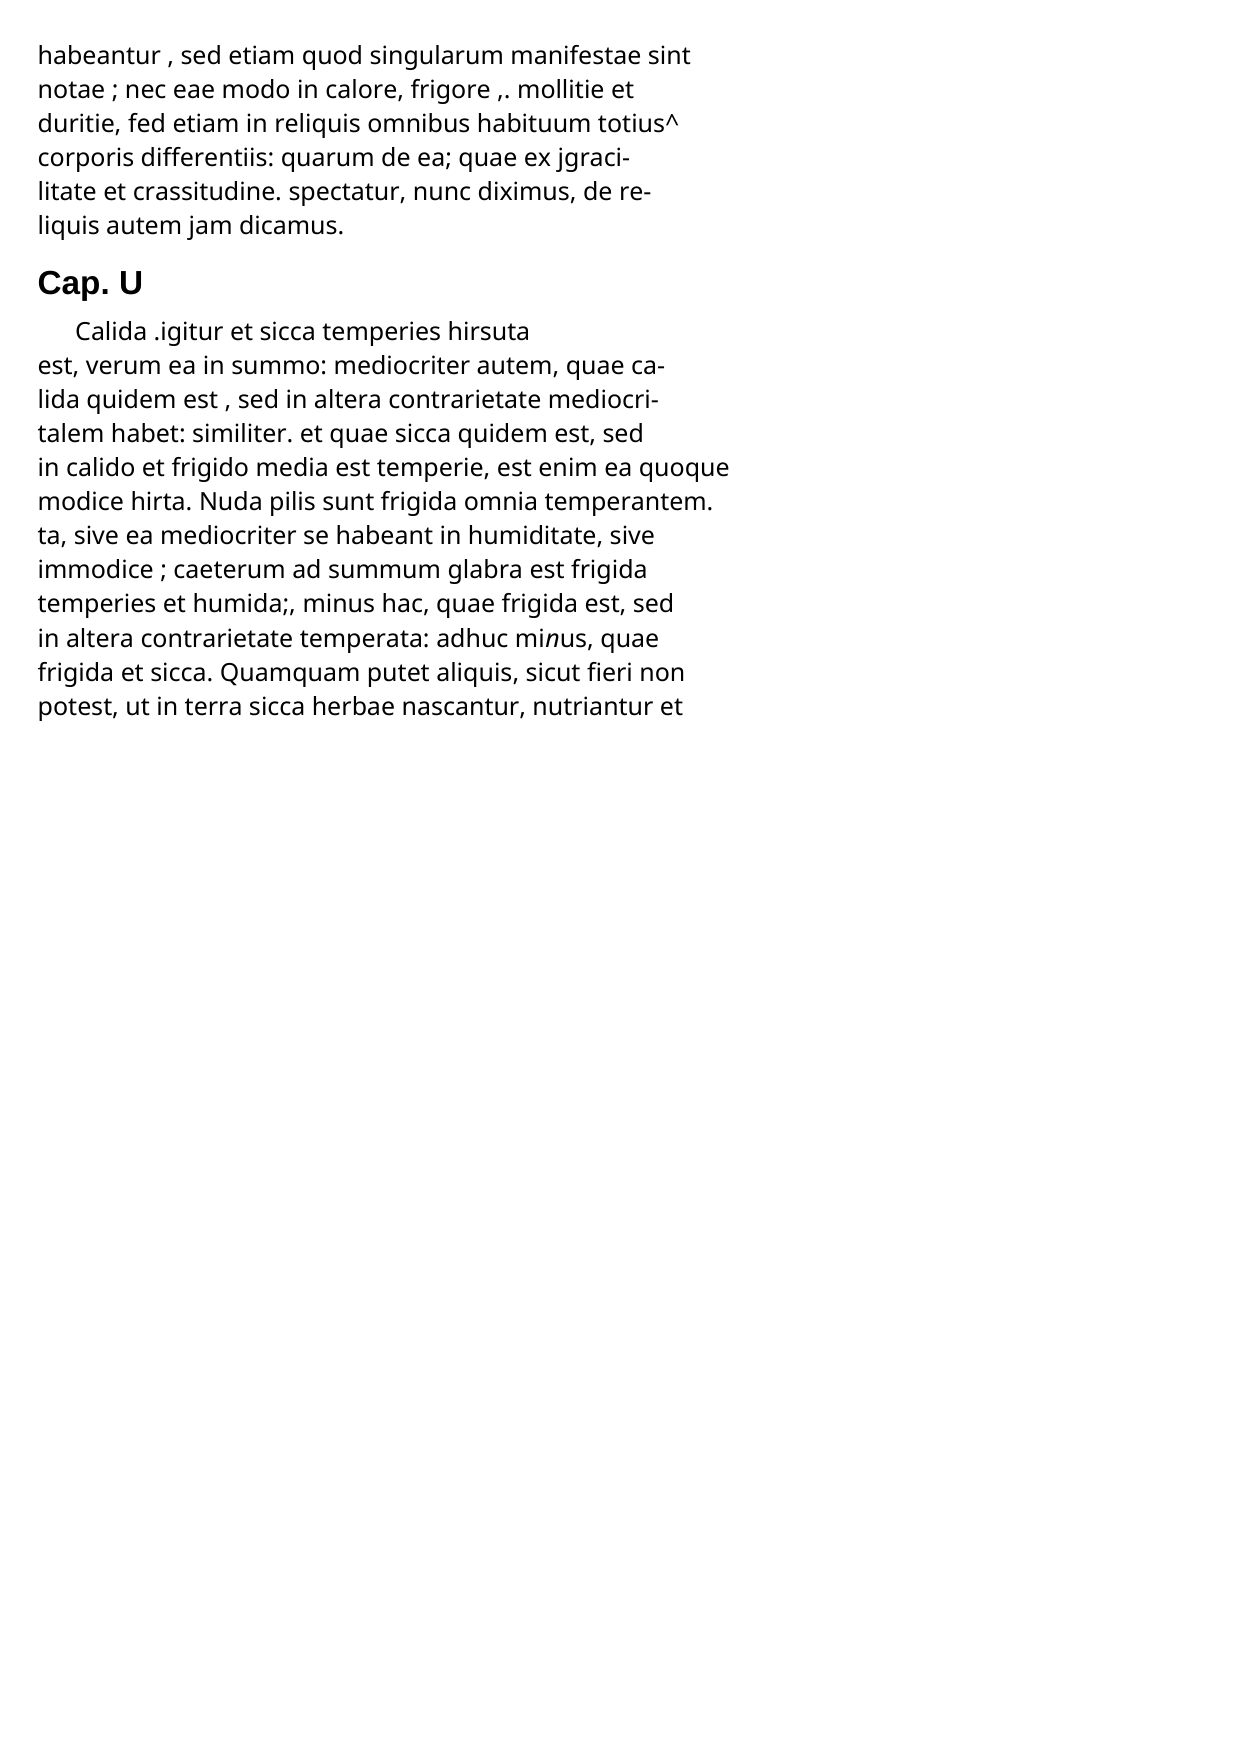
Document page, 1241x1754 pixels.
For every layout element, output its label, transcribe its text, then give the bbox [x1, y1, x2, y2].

text Calida .igitur et sicca temperies hirsuta est, verum ea in summo: mediocriter autem, quae ca- lida quidem est , sed in altera contrarietate mediocri- talem habet: similiter. et quae sicca quidem est, sed in calido et frigido media est temperie, est enim ea quoque modice hirta. Nuda pilis sunt frigida omnia temperantem. ta, sive ea mediocriter se habeant in humiditate, sive immodice ; caeterum ad summum glabra est frigida temperies et humida;, minus hac, quae frigida est, sed in altera contrarietate temperata: adhuc minus, quae frigida et sicca. Quamquam putet aliquis, sicut fieri non potest, ut in terra sicca herbae nascantur, nutriantur et [37, 314, 1203, 722]
subtitle Cap. U [37, 263, 1203, 301]
text habeantur , sed etiam quod singularum manifestae sint notae ; nec eae modo in calore, frigore ,. mollitie et duritie, fed etiam in reliquis omnibus habituum totius^ corporis differentiis: quarum de ea; quae ex jgraci- litate et crassitudine. spectatur, nunc diximus, de re- liquis autem jam dicamus. [37, 37, 1203, 242]
